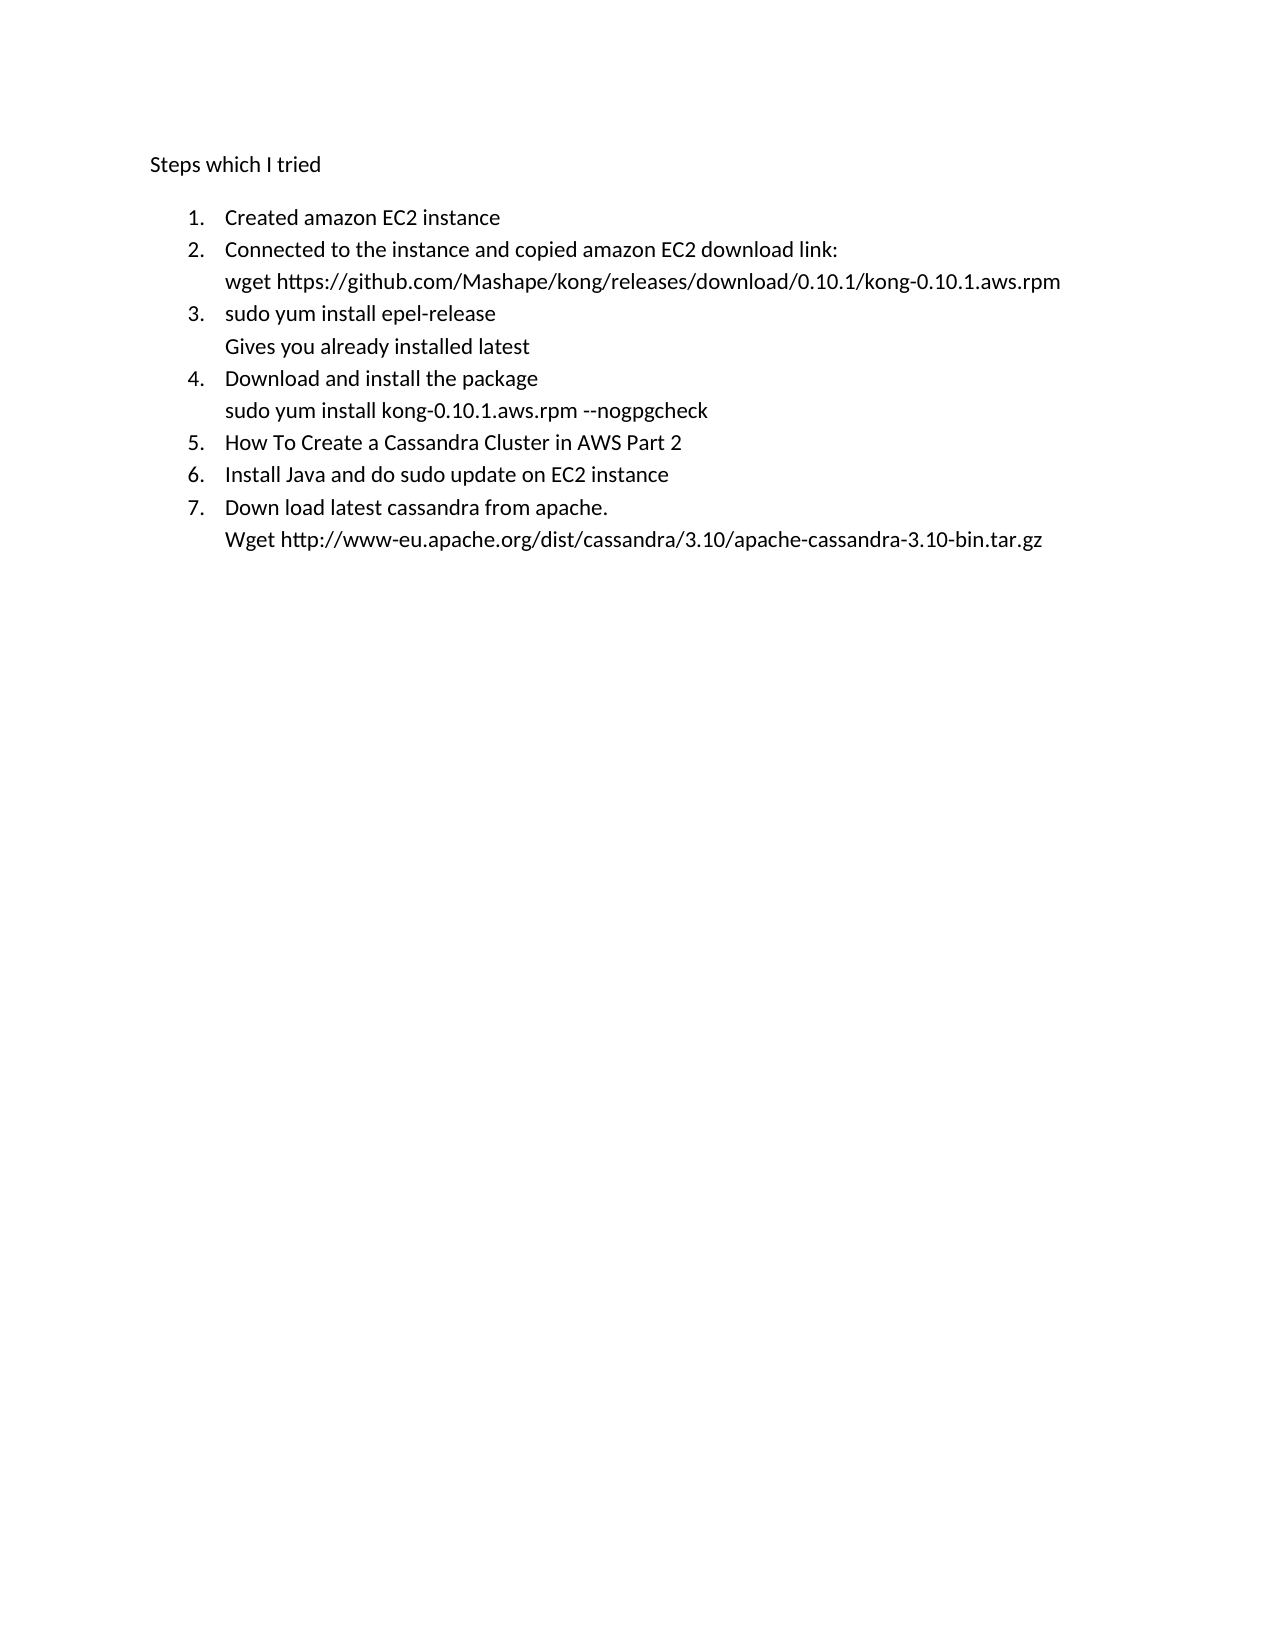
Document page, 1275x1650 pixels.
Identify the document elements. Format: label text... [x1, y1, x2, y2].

list sudo yum install kong-0.10.1.aws.rpm --nogpgcheck [225, 396, 1125, 424]
list Wget http://www-eu.apache.org/dist/cassandra/3.10/apache-cassandra-3.10-bin.tar.gz [225, 525, 1125, 553]
list Connected to the instance and copied amazon EC2 download link: [187, 235, 1125, 263]
list wget https://github.com/Mashape/kong/releases/download/0.10.1/kong-0.10.1.aws.rpm [225, 267, 1125, 295]
list How To Create a Cassandra Cluster in AWS Part 2 [187, 428, 1125, 456]
list sudo yum install epel-release [187, 299, 1125, 328]
list Gives you already installed latest [225, 332, 1125, 360]
list Download and install the package [187, 364, 1125, 392]
list Down load latest cassandra from apache. [187, 493, 1125, 521]
list Created amazon EC2 instance [187, 203, 1125, 231]
text Steps which I tried [150, 150, 1125, 178]
list Install Java and do sudo update on EC2 instance [187, 461, 1125, 488]
